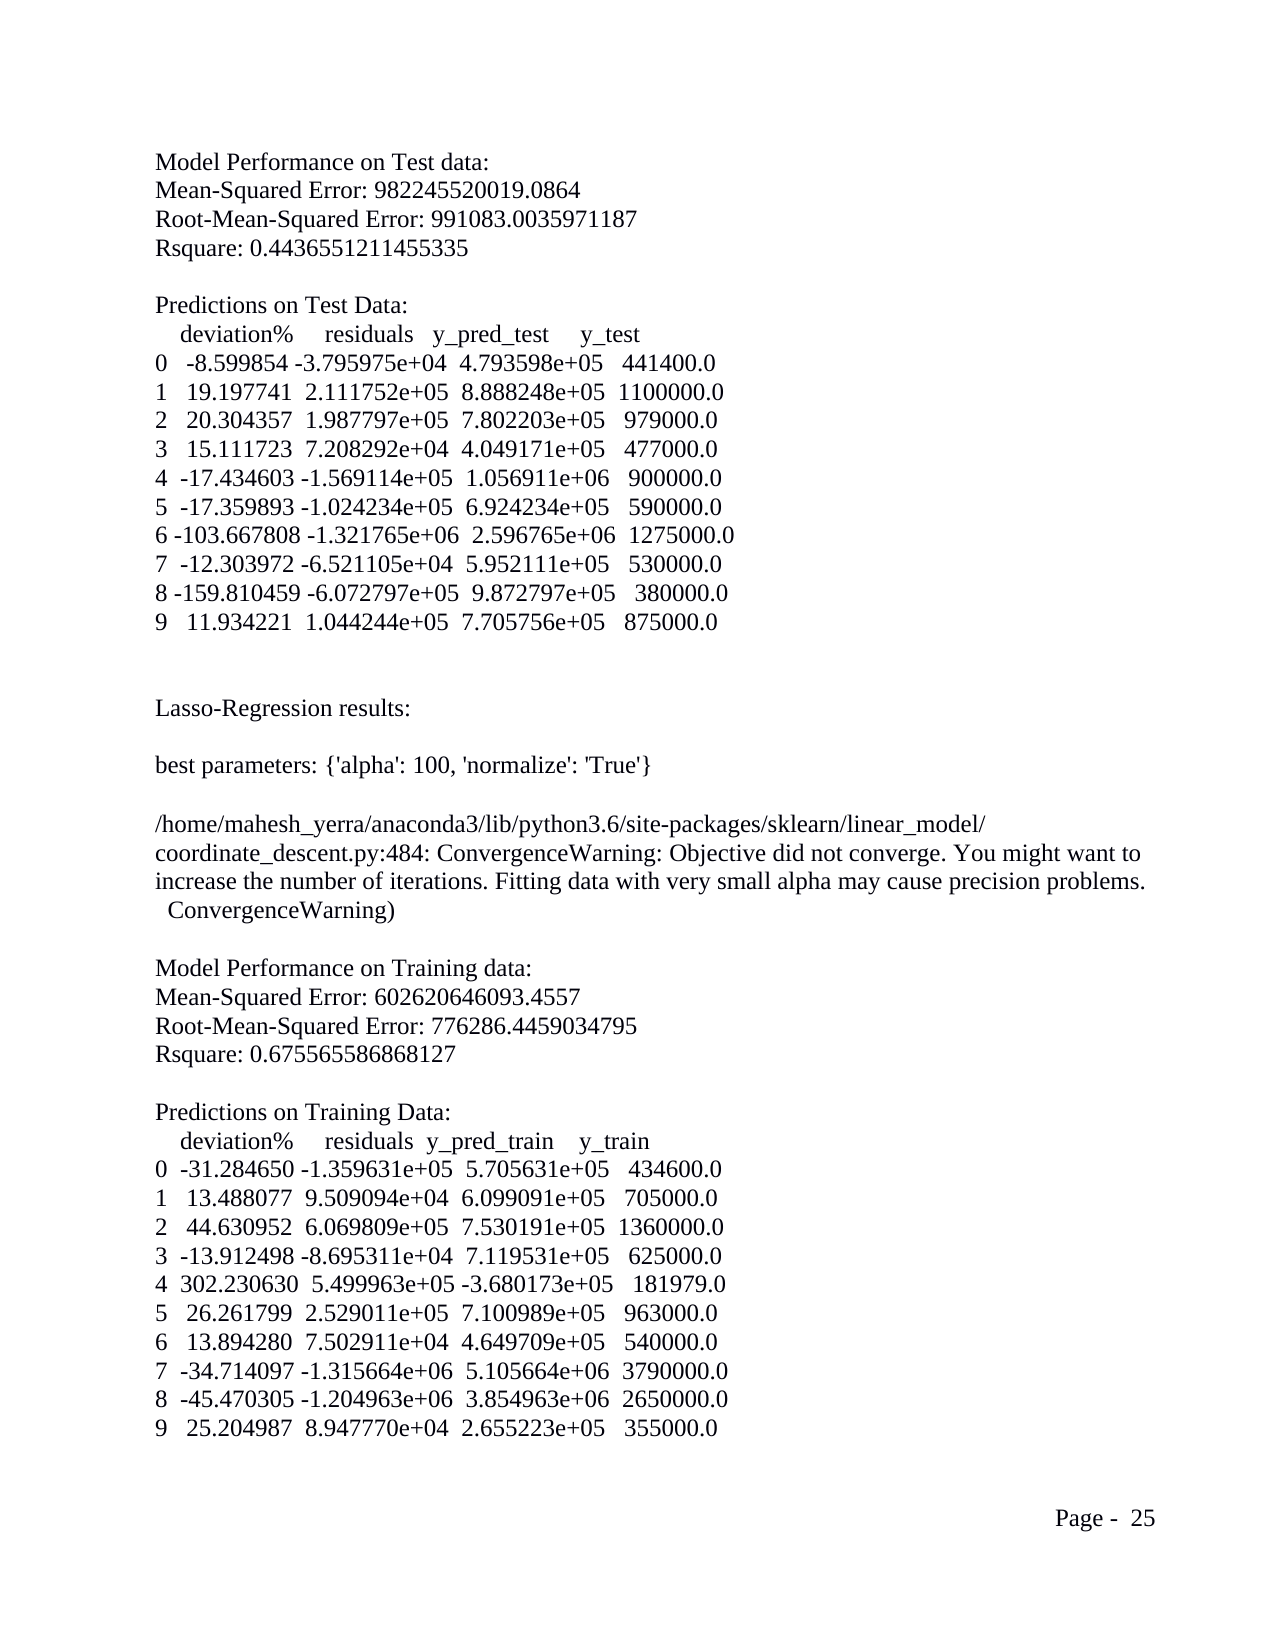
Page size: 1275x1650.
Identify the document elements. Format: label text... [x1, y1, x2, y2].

text 6 -103.667808 -1.321765e+06 2.596765e+06 1275000.0 [155, 521, 1157, 549]
text 5 -17.359893 -1.024234e+05 6.924234e+05 590000.0 [155, 492, 1157, 521]
text Rsquare: 0.675565586868127 [155, 1039, 1157, 1068]
text 9 11.934221 1.044244e+05 7.705756e+05 875000.0 [155, 607, 1157, 636]
text Predictions on Training Data: [155, 1097, 1157, 1126]
text Mean-Squared Error: 602620646093.4557 [155, 982, 1157, 1011]
text 8 -159.810459 -6.072797e+05 9.872797e+05 380000.0 [155, 578, 1157, 607]
text best parameters: {'alpha': 100, 'normalize': 'True'} [155, 751, 1157, 779]
text 0 -31.284650 -1.359631e+05 5.705631e+05 434600.0 [155, 1154, 1157, 1183]
text 7 -34.714097 -1.315664e+06 5.105664e+06 3790000.0 [155, 1356, 1157, 1384]
text 3 -13.912498 -8.695311e+04 7.119531e+05 625000.0 [155, 1241, 1157, 1269]
text 3 15.111723 7.208292e+04 4.049171e+05 477000.0 [155, 434, 1157, 463]
text 6 13.894280 7.502911e+04 4.649709e+05 540000.0 [155, 1327, 1157, 1356]
text deviation% residuals y_pred_test y_test [155, 319, 1157, 348]
text Root-Mean-Squared Error: 776286.4459034795 [155, 1011, 1157, 1039]
text deviation% residuals y_pred_train y_train [155, 1126, 1157, 1154]
text Mean-Squared Error: 982245520019.0864 [155, 176, 1157, 204]
text 7 -12.303972 -6.521105e+04 5.952111e+05 530000.0 [155, 549, 1157, 578]
text Predictions on Test Data: [155, 291, 1157, 319]
text Root-Mean-Squared Error: 991083.0035971187 [155, 204, 1157, 233]
text 2 44.630952 6.069809e+05 7.530191e+05 1360000.0 [155, 1212, 1157, 1241]
text 2 20.304357 1.987797e+05 7.802203e+05 979000.0 [155, 406, 1157, 434]
text Model Performance on Test data: [155, 147, 1157, 176]
text 0 -8.599854 -3.795975e+04 4.793598e+05 441400.0 [155, 348, 1157, 377]
text 4 -17.434603 -1.569114e+05 1.056911e+06 900000.0 [155, 463, 1157, 492]
text Rsquare: 0.4436551211455335 [155, 233, 1157, 262]
text 8 -45.470305 -1.204963e+06 3.854963e+06 2650000.0 [155, 1384, 1157, 1413]
text ConvergenceWarning) [155, 895, 1157, 924]
text /home/mahesh_yerra/anaconda3/lib/python3.6/site-packages/sklearn/linear_model/coordinate_descent.py:484: ConvergenceWarning: Objective did not converge. You might want to increase the number of iterations. Fitting data with very small alpha may cause precision problems. [155, 809, 1157, 895]
text Lasso-Regression results: [155, 693, 1157, 722]
text 1 13.488077 9.509094e+04 6.099091e+05 705000.0 [155, 1183, 1157, 1212]
text Model Performance on Training data: [155, 953, 1157, 982]
text 4 302.230630 5.499963e+05 -3.680173e+05 181979.0 [155, 1269, 1157, 1298]
text 1 19.197741 2.111752e+05 8.888248e+05 1100000.0 [155, 377, 1157, 406]
text 5 26.261799 2.529011e+05 7.100989e+05 963000.0 [155, 1298, 1157, 1327]
text 9 25.204987 8.947770e+04 2.655223e+05 355000.0 [155, 1413, 1157, 1442]
